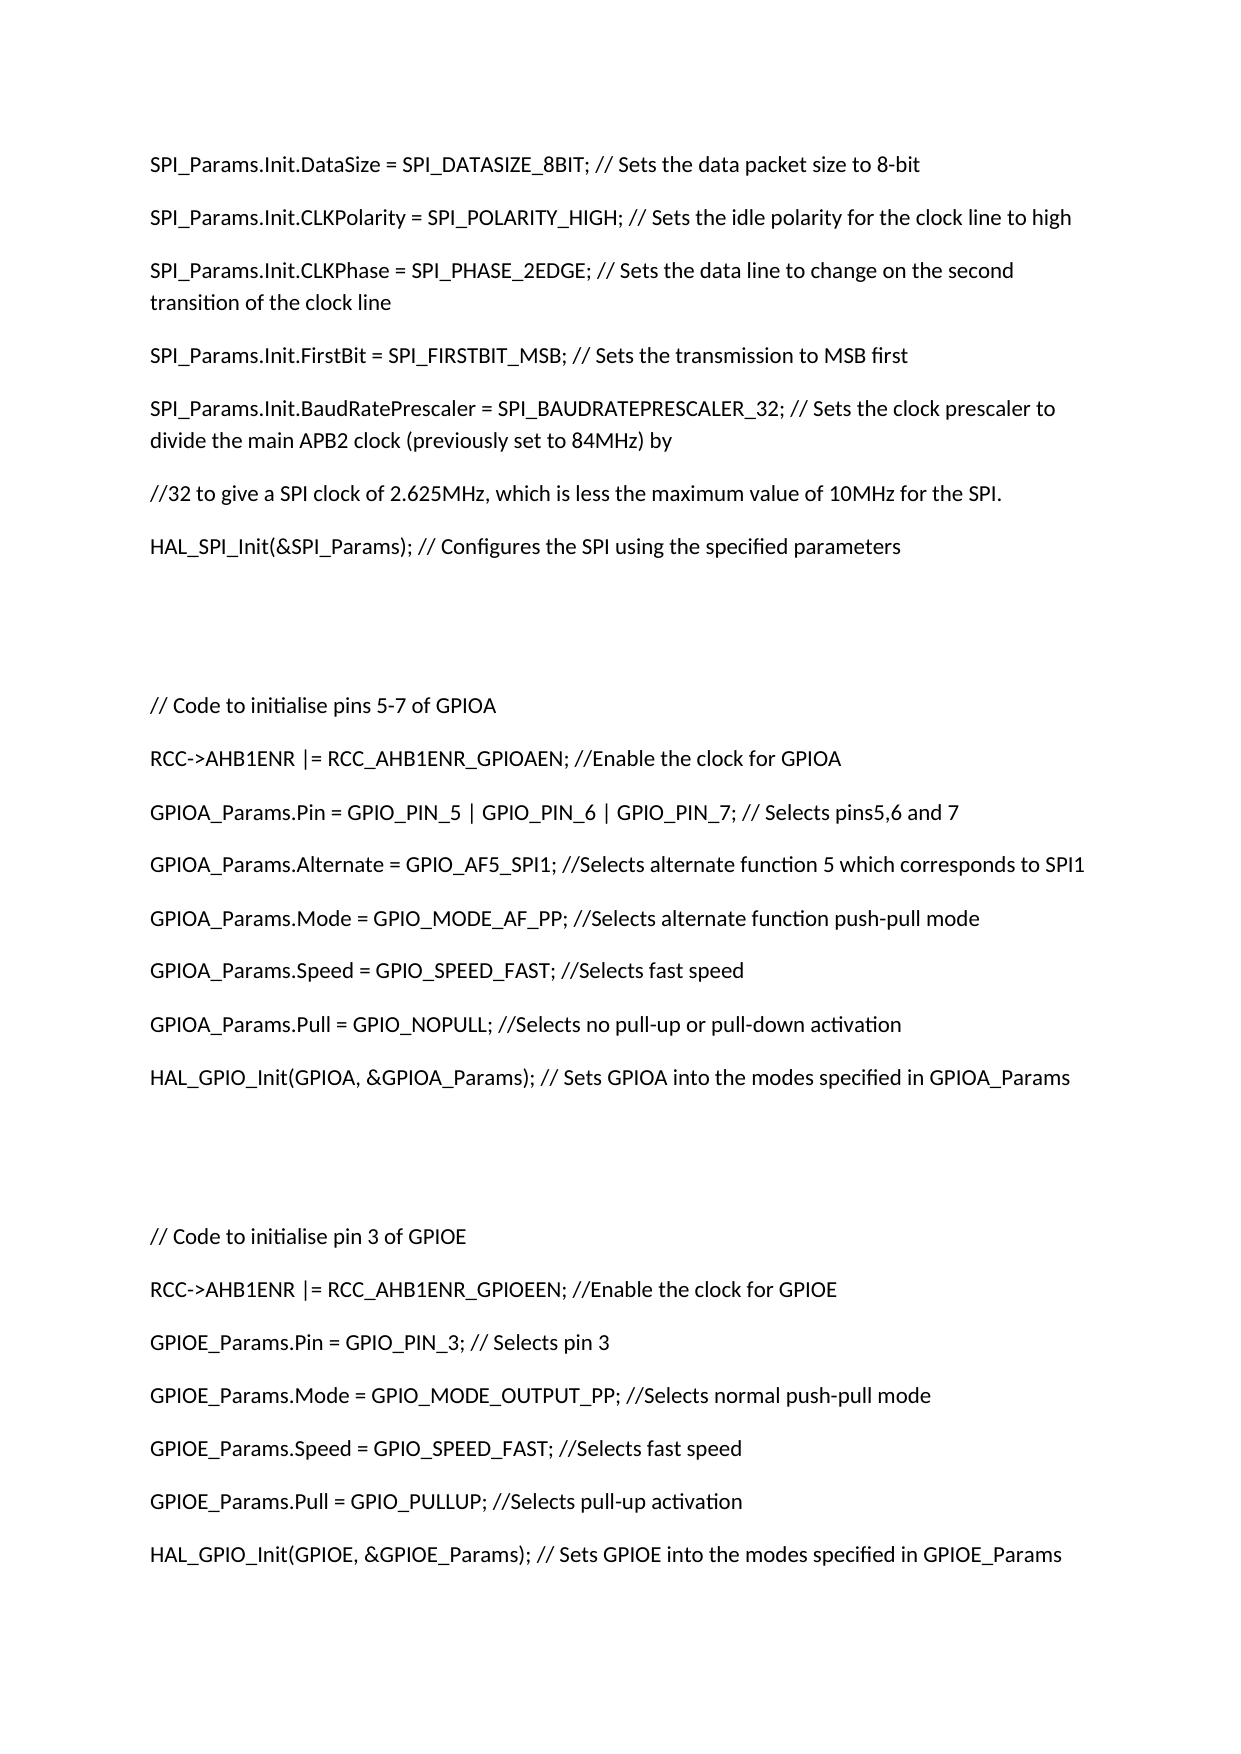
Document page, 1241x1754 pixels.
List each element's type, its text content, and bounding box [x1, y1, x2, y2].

text // Code to initialise pins 5-7 of GPIOA [150, 692, 1090, 719]
text HAL_GPIO_Init(GPIOE, &GPIOE_Params); // Sets GPIOE into the modes specified in GPIOE_Params [150, 1540, 1090, 1568]
text GPIOE_Params.Pin = GPIO_PIN_3; // Selects pin 3 [150, 1328, 1090, 1356]
text // Code to initialise pin 3 of GPIOE [150, 1222, 1090, 1250]
text GPIOA_Params.Mode = GPIO_MODE_AF_PP; //Selects alternate function push-pull mode [150, 904, 1090, 932]
text RCC->AHB1ENR |= RCC_AHB1ENR_GPIOAEN; //Enable the clock for GPIOA [150, 744, 1090, 773]
text GPIOE_Params.Pull = GPIO_PULLUP; //Selects pull-up activation [150, 1487, 1090, 1515]
text GPIOE_Params.Speed = GPIO_SPEED_FAST; //Selects fast speed [150, 1434, 1090, 1462]
text SPI_Params.Init.CLKPhase = SPI_PHASE_2EDGE; // Sets the data line to change on the second transition of the clock line [150, 256, 1090, 316]
text //32 to give a SPI clock of 2.625MHz, which is less the maximum value of 10MHz for the SPI. [150, 479, 1090, 507]
text RCC->AHB1ENR |= RCC_AHB1ENR_GPIOEEN; //Enable the clock for GPIOE [150, 1275, 1090, 1303]
text GPIOA_Params.Alternate = GPIO_AF5_SPI1; //Selects alternate function 5 which corresponds to SPI1 [150, 851, 1090, 879]
text SPI_Params.Init.BaudRatePrescaler = SPI_BAUDRATEPRESCALER_32; // Sets the clock prescaler to divide the main APB2 clock (previously set to 84MHz) by [150, 394, 1090, 454]
text GPIOA_Params.Speed = GPIO_SPEED_FAST; //Selects fast speed [150, 957, 1090, 985]
text SPI_Params.Init.FirstBit = SPI_FIRSTBIT_MSB; // Sets the transmission to MSB first [150, 341, 1090, 369]
text SPI_Params.Init.CLKPolarity = SPI_POLARITY_HIGH; // Sets the idle polarity for the clock line to high [150, 203, 1090, 231]
text HAL_SPI_Init(&SPI_Params); // Configures the SPI using the specified parameters [150, 532, 1090, 561]
text GPIOE_Params.Mode = GPIO_MODE_OUTPUT_PP; //Selects normal push-pull mode [150, 1381, 1090, 1409]
text GPIOA_Params.Pin = GPIO_PIN_5 | GPIO_PIN_6 | GPIO_PIN_7; // Selects pins5,6 and 7 [150, 798, 1090, 826]
text SPI_Params.Init.DataSize = SPI_DATASIZE_8BIT; // Sets the data packet size to 8-bit [150, 150, 1090, 178]
text HAL_GPIO_Init(GPIOA, &GPIOA_Params); // Sets GPIOA into the modes specified in GPIOA_Params [150, 1063, 1090, 1091]
text GPIOA_Params.Pull = GPIO_NOPULL; //Selects no pull-up or pull-down activation [150, 1010, 1090, 1038]
